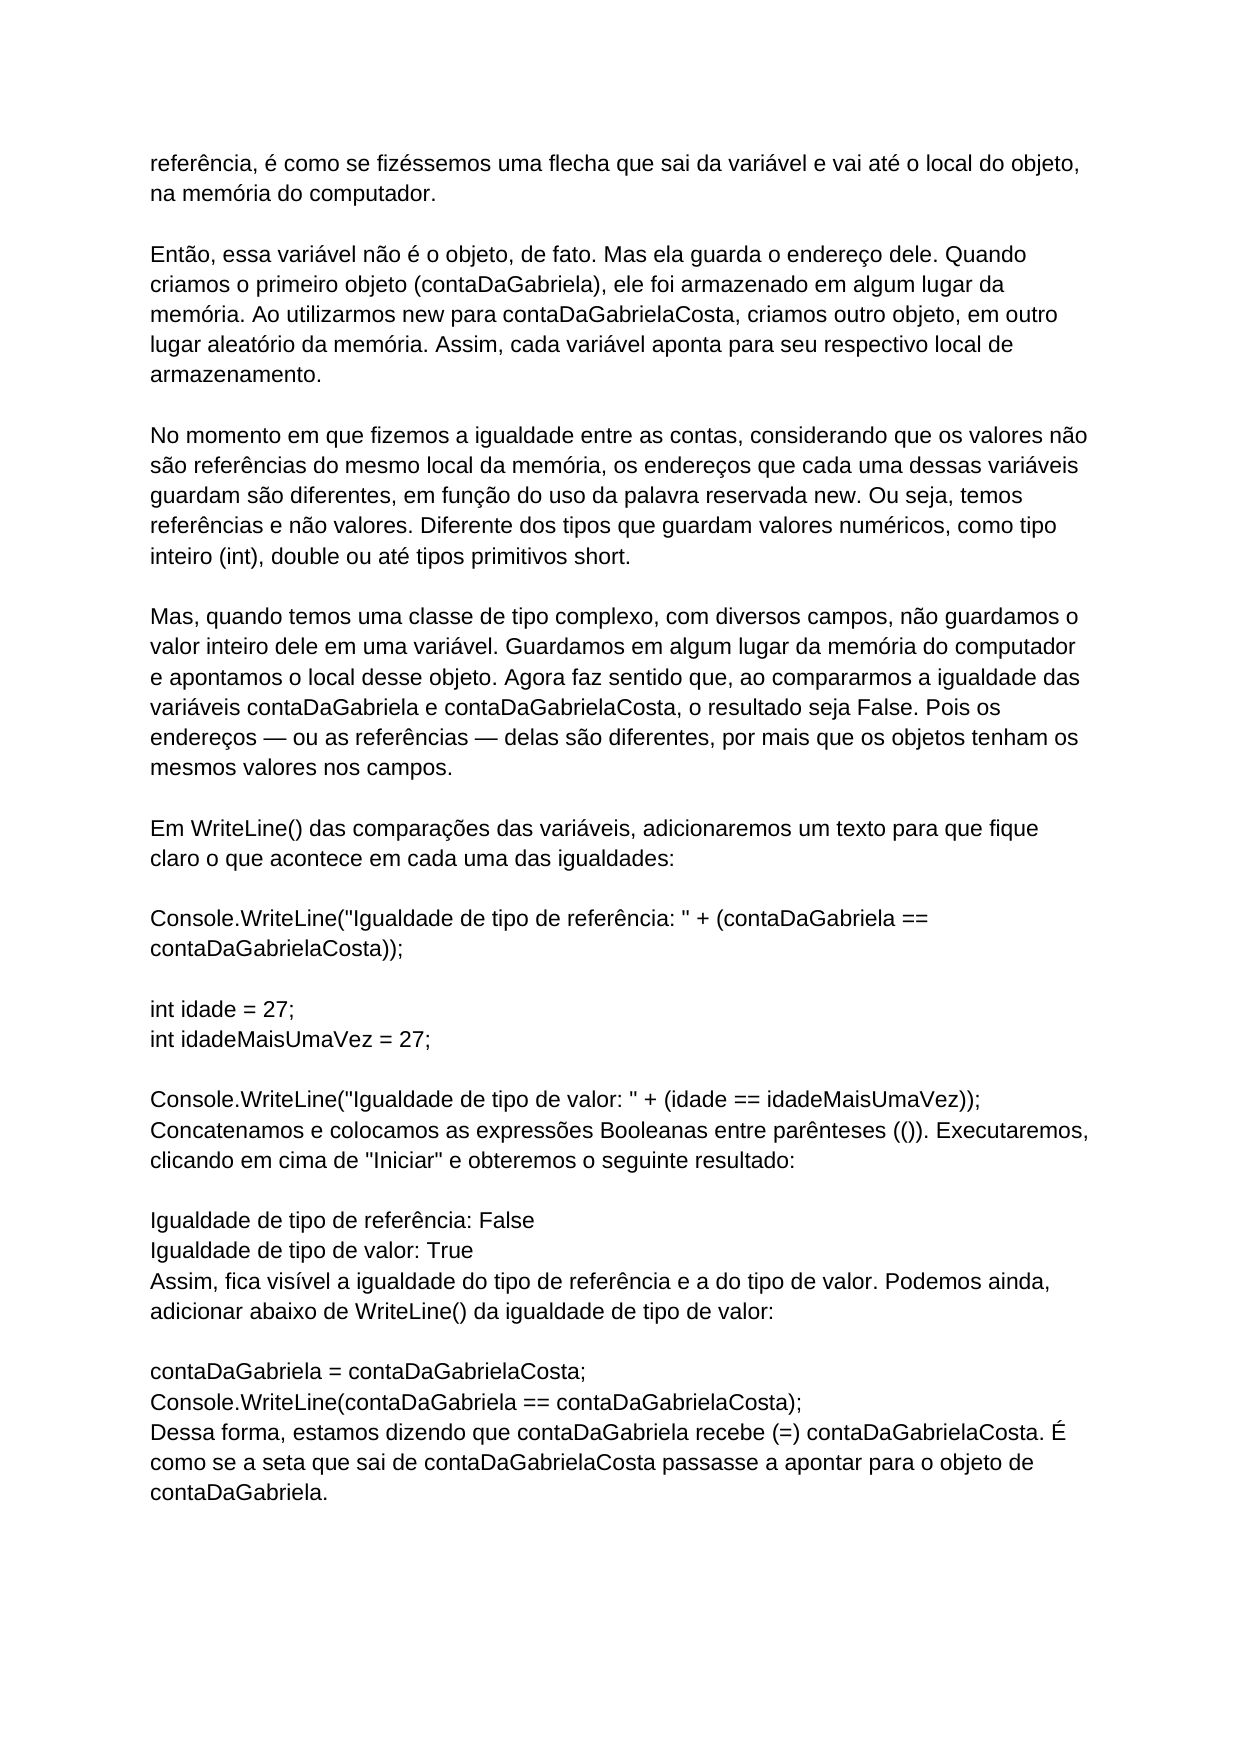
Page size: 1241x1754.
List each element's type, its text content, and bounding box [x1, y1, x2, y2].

text Mas, quando temos uma classe de tipo complexo, com diversos campos, não guardamos o valor inteiro dele em uma variável. Guardamos em algum lugar da memória do computador e apontamos o local desse objeto. Agora faz sentido que, ao compararmos a igualdade das variáveis contaDaGabriela e contaDaGabrielaCosta, o resultado seja False. Pois os endereços — ou as referências — delas são diferentes, por mais que os objetos tenham os mesmos valores nos campos. [150, 603, 1090, 781]
text No momento em que fizemos a igualdade entre as contas, considerando que os valores não são referências do mesmo local da memória, os endereços que cada uma dessas variáveis guardam são diferentes, em função do uso da palavra reservada new. Ou seja, temos referências e não valores. Diferente dos tipos que guardam valores numéricos, como tipo inteiro (int), double ou até tipos primitivos short. [150, 422, 1090, 569]
text contaDaGabriela = contaDaGabrielaCosta; [150, 1358, 1090, 1385]
text Em WriteLine() das comparações das variáveis, adicionaremos um texto para que fique claro o que acontece em cada uma das igualdades: [150, 814, 1090, 871]
text Concatenamos e colocamos as expressões Booleanas entre parênteses (()). Executaremos, clicando em cima de "Iniciar" e obteremos o seguinte resultado: [150, 1117, 1090, 1173]
text Console.WriteLine(contaDaGabriela == contaDaGabrielaCosta); [150, 1388, 1090, 1415]
text Console.WriteLine("Igualdade de tipo de referência: " + (contaDaGabriela == contaDaGabrielaCosta)); [150, 905, 1090, 962]
text Igualdade de tipo de valor: True [150, 1237, 1090, 1264]
text int idadeMaisUmaVez = 27; [150, 1026, 1090, 1052]
text Assim, fica visível a igualdade do tipo de referência e a do tipo de valor. Podemos ainda, adicionar abaixo de WriteLine() da igualdade de tipo de valor: [150, 1268, 1090, 1324]
text Então, essa variável não é o objeto, de fato. Mas ela guarda o endereço dele. Quando criamos o primeiro objeto (contaDaGabriela), ele foi armazenado em algum lugar da memória. Ao utilizarmos new para contaDaGabrielaCosta, criamos outro objeto, em outro lugar aleatório da memória. Assim, cada variável aponta para seu respectivo local de armazenamento. [150, 241, 1090, 388]
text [150, 150, 1090, 207]
text Igualdade de tipo de referência: False [150, 1207, 1090, 1234]
text int idade = 27; [150, 996, 1090, 1022]
text Dessa forma, estamos dizendo que contaDaGabriela recebe (=) contaDaGabrielaCosta. É como se a seta que sai de contaDaGabrielaCosta passasse a apontar para o objeto de contaDaGabriela. [150, 1419, 1090, 1506]
text Console.WriteLine("Igualdade de tipo de valor: " + (idade == idadeMaisUmaVez)); [150, 1086, 1090, 1113]
